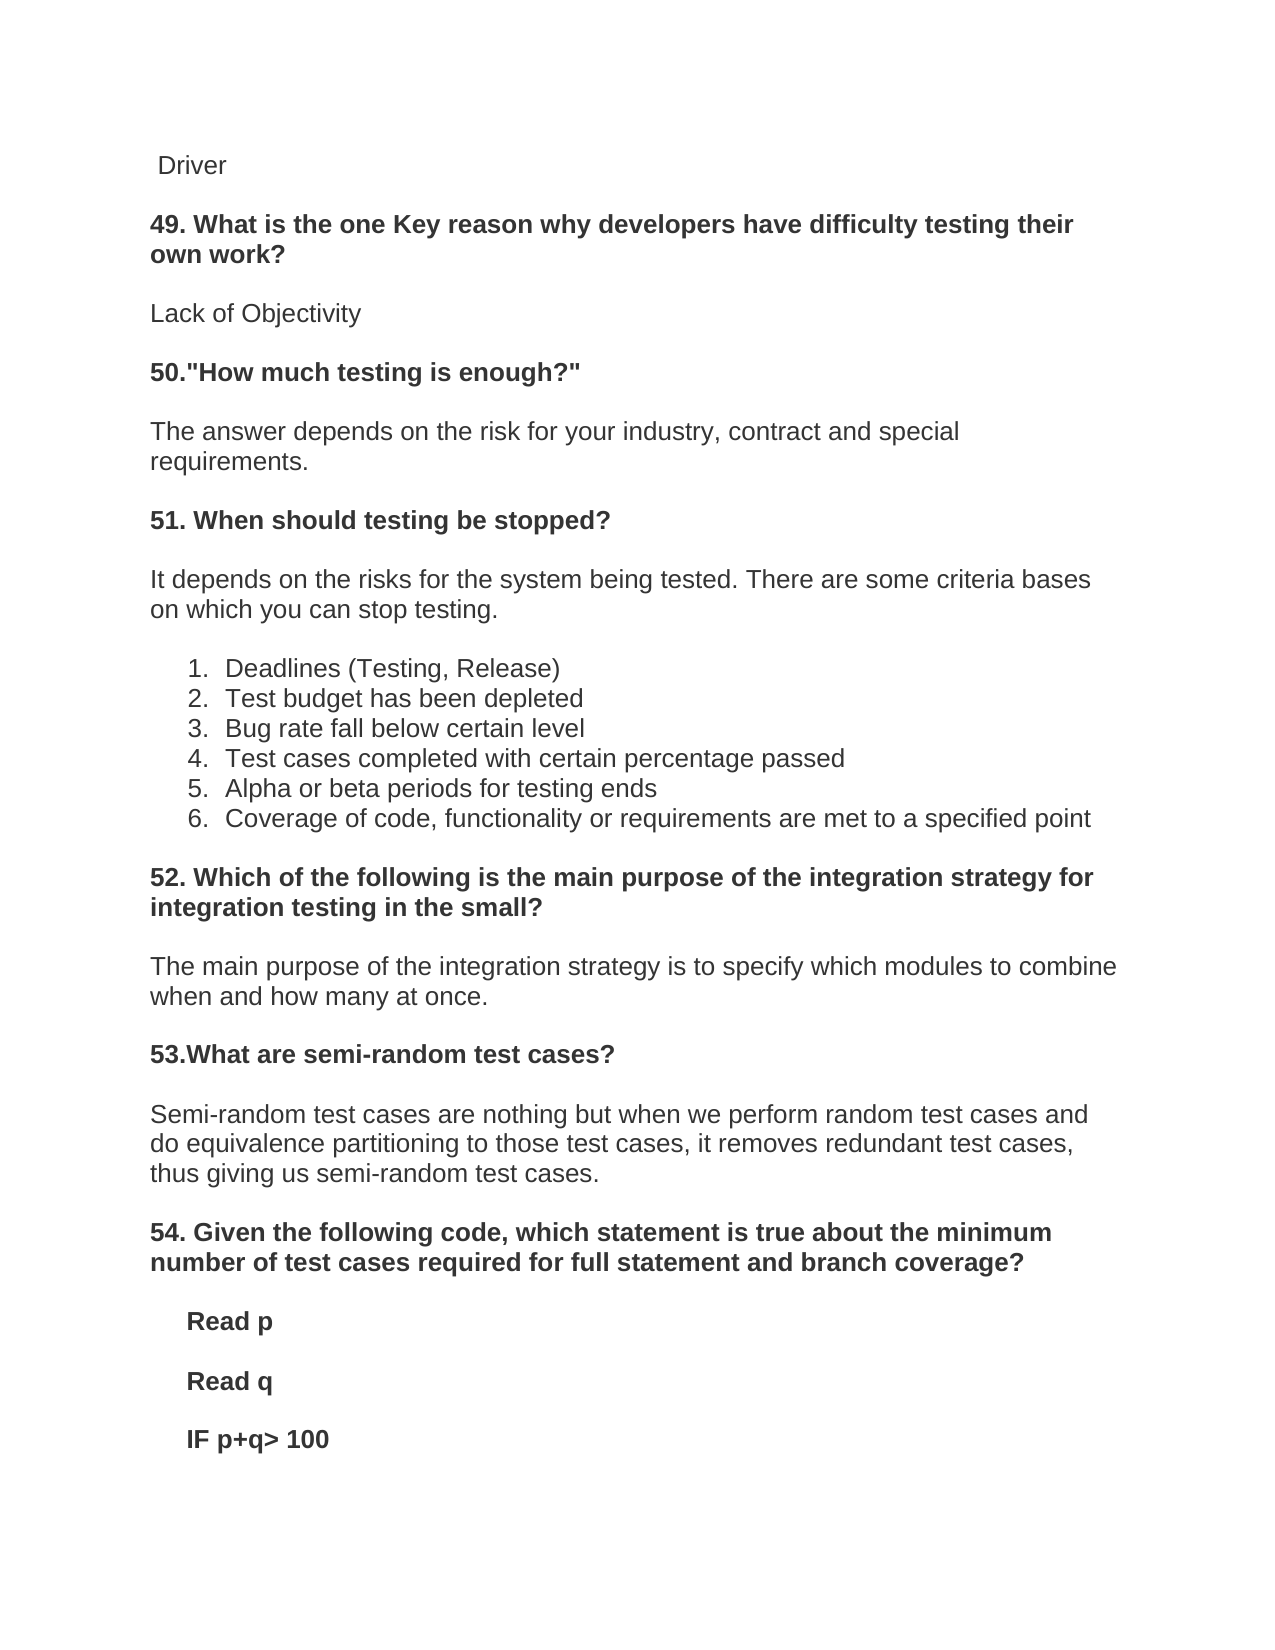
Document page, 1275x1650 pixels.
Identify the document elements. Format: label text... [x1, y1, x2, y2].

list Alpha or beta periods for testing ends [187, 773, 1125, 803]
text 54. Given the following code, which statement is true about the minimum number of test cases required for full statement and branch coverage? [150, 1217, 1125, 1277]
text Read q [150, 1366, 1125, 1395]
text It depends on the risks for the system being tested. There are some criteria bases on which you can stop testing. [150, 564, 1125, 624]
text 52. Which of the following is the main purpose of the integration strategy for integration testing in the small? [150, 862, 1125, 921]
text 53.What are semi-random test cases? [150, 1039, 1125, 1069]
text Lack of Objectivity [150, 298, 1125, 328]
text 50."How much testing is enough?" [150, 357, 1125, 387]
list Bug rate fall below certain level [187, 713, 1125, 743]
text Semi-random test cases are nothing but when we perform random test cases and do equivalence partitioning to those test cases, it removes redundant test cases, thus giving us semi-random test cases. [150, 1099, 1125, 1188]
list Deadlines (Testing, Release) [187, 653, 1125, 683]
text The main purpose of the integration strategy is to specify which modules to combine when and how many at once. [150, 951, 1125, 1010]
text 49. What is the one Key reason why developers have difficulty testing their own work? [150, 209, 1125, 269]
text The answer depends on the risk for your industry, contract and special requirements. [150, 416, 1125, 476]
text 51. When should testing be stopped? [150, 505, 1125, 535]
text Driver [150, 150, 1125, 180]
list Coverage of code, functionality or requirements are met to a specified point [187, 803, 1125, 832]
list Test cases completed with certain percentage passed [187, 743, 1125, 773]
text Read p [150, 1306, 1125, 1336]
list Test budget has been depleted [187, 683, 1125, 713]
text IF p+q> 100 [150, 1424, 1125, 1454]
